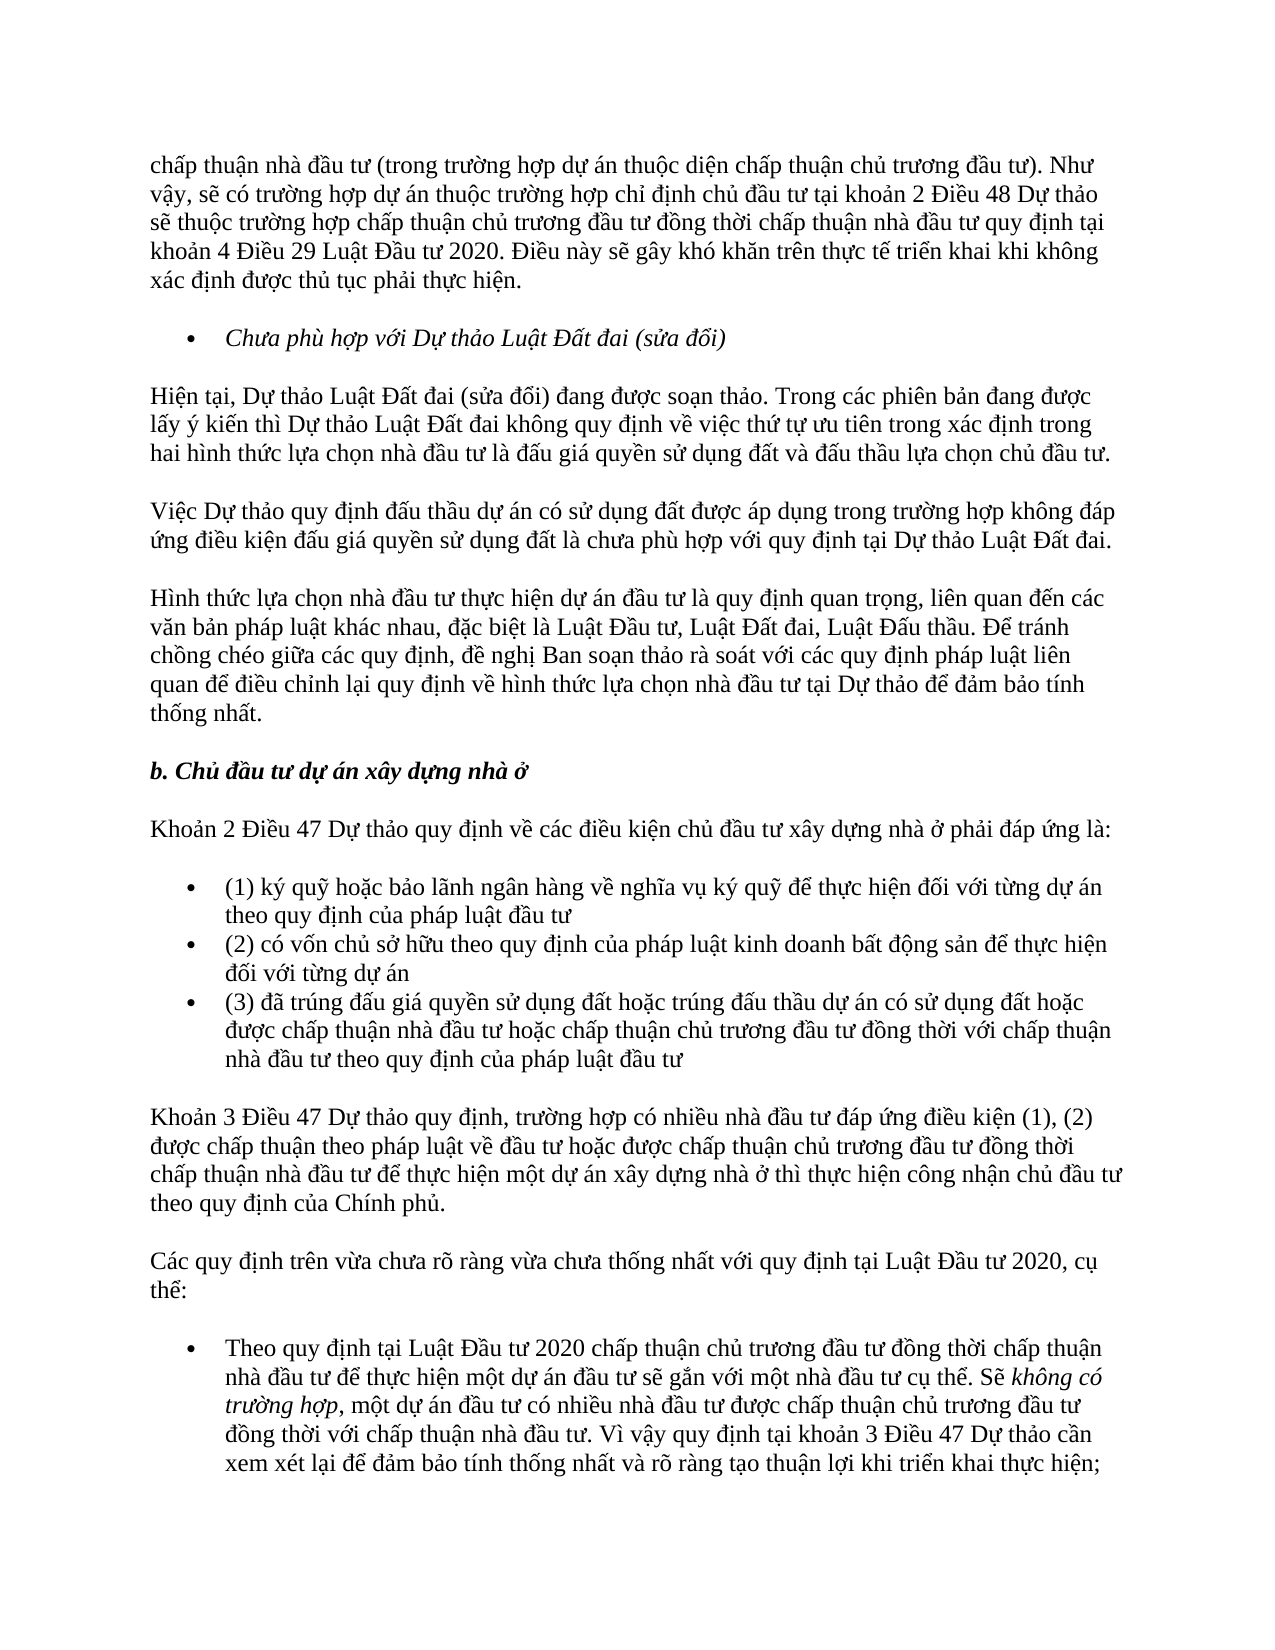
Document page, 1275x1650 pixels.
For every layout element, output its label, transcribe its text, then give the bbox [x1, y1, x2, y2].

list Theo quy định tại Luật Đầu tư 2020 chấp thuận chủ trương đầu tư đồng thời chấp thuận nhà đầu tư để thực hiện một dự án đầu tư sẽ gắn với một nhà đầu tư cụ thể. Sẽ không có trường hợp, một dự án đầu tư có nhiều nhà đầu tư được chấp thuận chủ trương đầu tư đồng thời với chấp thuận nhà đầu tư. Vì vậy quy định tại khoản 3 Điều 47 Dự thảo cần xem xét lại để đảm bảo tính thống nhất và rõ ràng tạo thuận lợi khi triển khai thực hiện; [187, 1333, 1125, 1477]
text Các quy định trên vừa chưa rõ ràng vừa chưa thống nhất với quy định tại Luật Đầu tư 2020, cụ thể: [150, 1246, 1125, 1304]
text b. Chủ đầu tư dự án xây dựng nhà ở [150, 756, 1125, 784]
text Hình thức lựa chọn nhà đầu tư thực hiện dự án đầu tư là quy định quan trọng, liên quan đến các văn bản pháp luật khác nhau, đặc biệt là Luật Đầu tư, Luật Đất đai, Luật Đấu thầu. Để tránh chồng chéo giữa các quy định, đề nghị Ban soạn thảo rà soát với các quy định pháp luật liên quan để điều chỉnh lại quy định về hình thức lựa chọn nhà đầu tư tại Dự thảo để đảm bảo tính thống nhất. [150, 583, 1125, 727]
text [150, 150, 1125, 294]
text Hiện tại, Dự thảo Luật Đất đai (sửa đổi) đang được soạn thảo. Trong các phiên bản đang được lấy ý kiến thì Dự thảo Luật Đất đai không quy định về việc thứ tự ưu tiên trong xác định trong hai hình thức lựa chọn nhà đầu tư là đấu giá quyền sử dụng đất và đấu thầu lựa chọn chủ đầu tư. [150, 381, 1125, 467]
list Chưa phù hợp với Dự thảo Luật Đất đai (sửa đổi) [187, 323, 1125, 352]
list (3) đã trúng đấu giá quyền sử dụng đất hoặc trúng đấu thầu dự án có sử dụng đất hoặc được chấp thuận nhà đầu tư hoặc chấp thuận chủ trương đầu tư đồng thời với chấp thuận nhà đầu tư theo quy định của pháp luật đầu tư [187, 987, 1125, 1073]
text Việc Dự thảo quy định đấu thầu dự án có sử dụng đất được áp dụng trong trường hợp không đáp ứng điều kiện đấu giá quyền sử dụng đất là chưa phù hợp với quy định tại Dự thảo Luật Đất đai. [150, 496, 1125, 554]
text Khoản 2 Điều 47 Dự thảo quy định về các điều kiện chủ đầu tư xây dựng nhà ở phải đáp ứng là: [150, 814, 1125, 842]
list (2) có vốn chủ sở hữu theo quy định của pháp luật kinh doanh bất động sản để thực hiện đối với từng dự án [187, 929, 1125, 987]
list (1) ký quỹ hoặc bảo lãnh ngân hàng về nghĩa vụ ký quỹ để thực hiện đối với từng dự án theo quy định của pháp luật đầu tư [187, 872, 1125, 929]
text Khoản 3 Điều 47 Dự thảo quy định, trường hợp có nhiều nhà đầu tư đáp ứng điều kiện (1), (2) được chấp thuận theo pháp luật về đầu tư hoặc được chấp thuận chủ trương đầu tư đồng thời chấp thuận nhà đầu tư để thực hiện một dự án xây dựng nhà ở thì thực hiện công nhận chủ đầu tư theo quy định của Chính phủ. [150, 1102, 1125, 1217]
